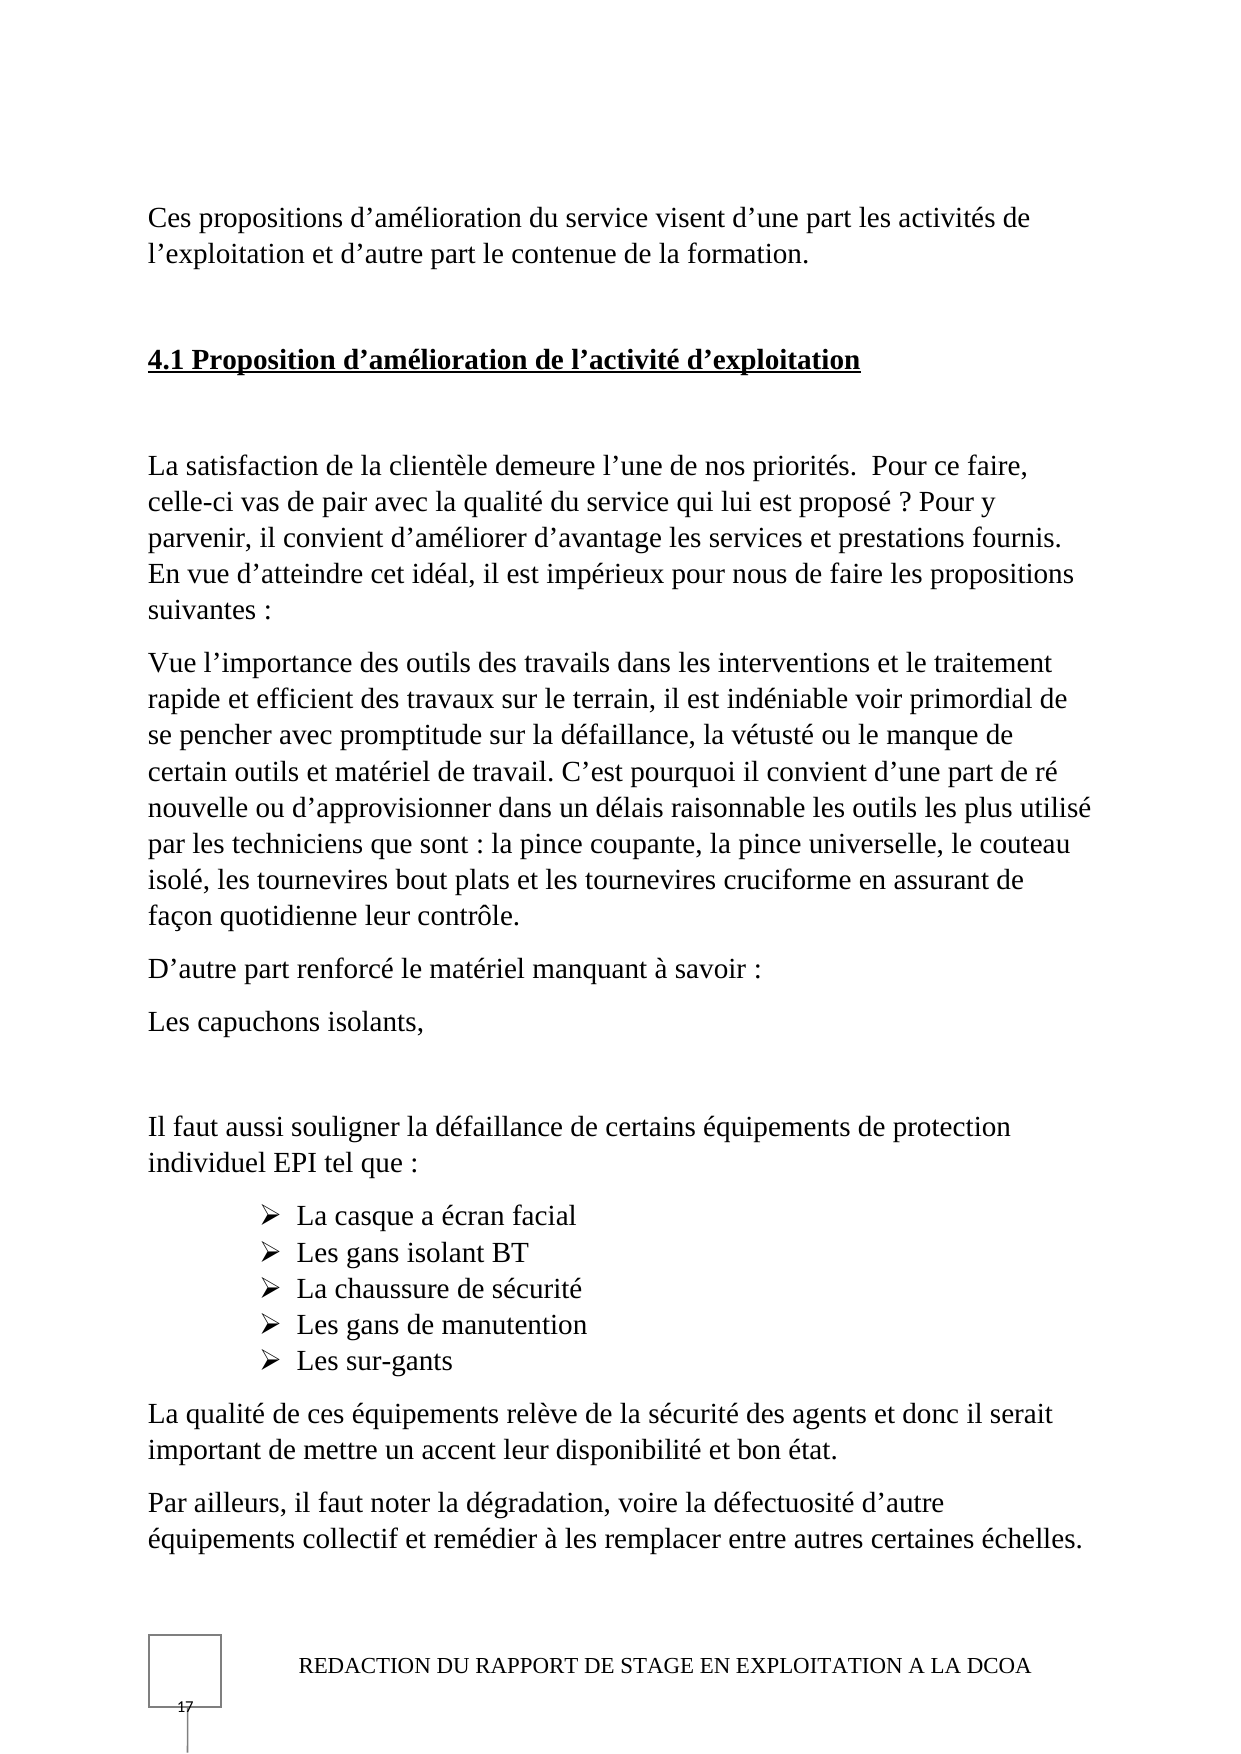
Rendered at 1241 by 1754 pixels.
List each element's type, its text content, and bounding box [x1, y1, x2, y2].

list La chaussure de sécurité [259, 1271, 1093, 1304]
text Vue l’importance des outils des travails dans les interventions et le traitement rapide et efficient des travaux sur le terrain, il est indéniable voir primordial de se pencher avec promptitude sur la défaillance, la vétusté ou le manque de certain outils et matériel de travail. C’est pourquoi il convient d’une part de ré nouvelle ou d’approvisionner dans un délais raisonnable les outils les plus utilisé par les techniciens que sont : la pince coupante, la pince universelle, le couteau isolé, les tournevires bout plats et les tournevires cruciforme en assurant de façon quotidienne leur contrôle. [148, 645, 1093, 932]
text D’autre part renforcé le matériel manquant à savoir : [148, 951, 1093, 984]
list Les sur-gants [259, 1343, 1093, 1377]
text Ces propositions d’amélioration du service visent d’une part les activités de l’exploitation et d’autre part le contenue de la formation. [148, 200, 1093, 270]
list La casque a écran facial [259, 1198, 1093, 1232]
text La qualité de ces équipements relève de la sécurité des agents et donc il serait important de mettre un accent leur disponibilité et bon état. [148, 1396, 1093, 1466]
text Les capuchons isolants, [148, 1004, 1093, 1037]
text Par ailleurs, il faut noter la dégradation, voire la défectuosité d’autre équipements collectif et remédier à les remplacer entre autres certaines échelles. [148, 1485, 1093, 1555]
text 4.1 Proposition d’amélioration de l’activité d’exploitation [148, 342, 1093, 376]
list Les gans de manutention [259, 1307, 1093, 1341]
text Il faut aussi souligner la défaillance de certains équipements de protection individuel EPI tel que : [148, 1109, 1093, 1179]
list Les gans isolant BT [259, 1235, 1093, 1268]
text La satisfaction de la clientèle demeure l’une de nos priorités. Pour ce faire, celle-ci vas de pair avec la qualité du service qui lui est proposé ? Pour y parvenir, il convient d’améliorer d’avantage les services et prestations fournis. En vue d’atteindre cet idéal, il est impérieux pour nous de faire les propositions suivantes : [148, 448, 1093, 626]
